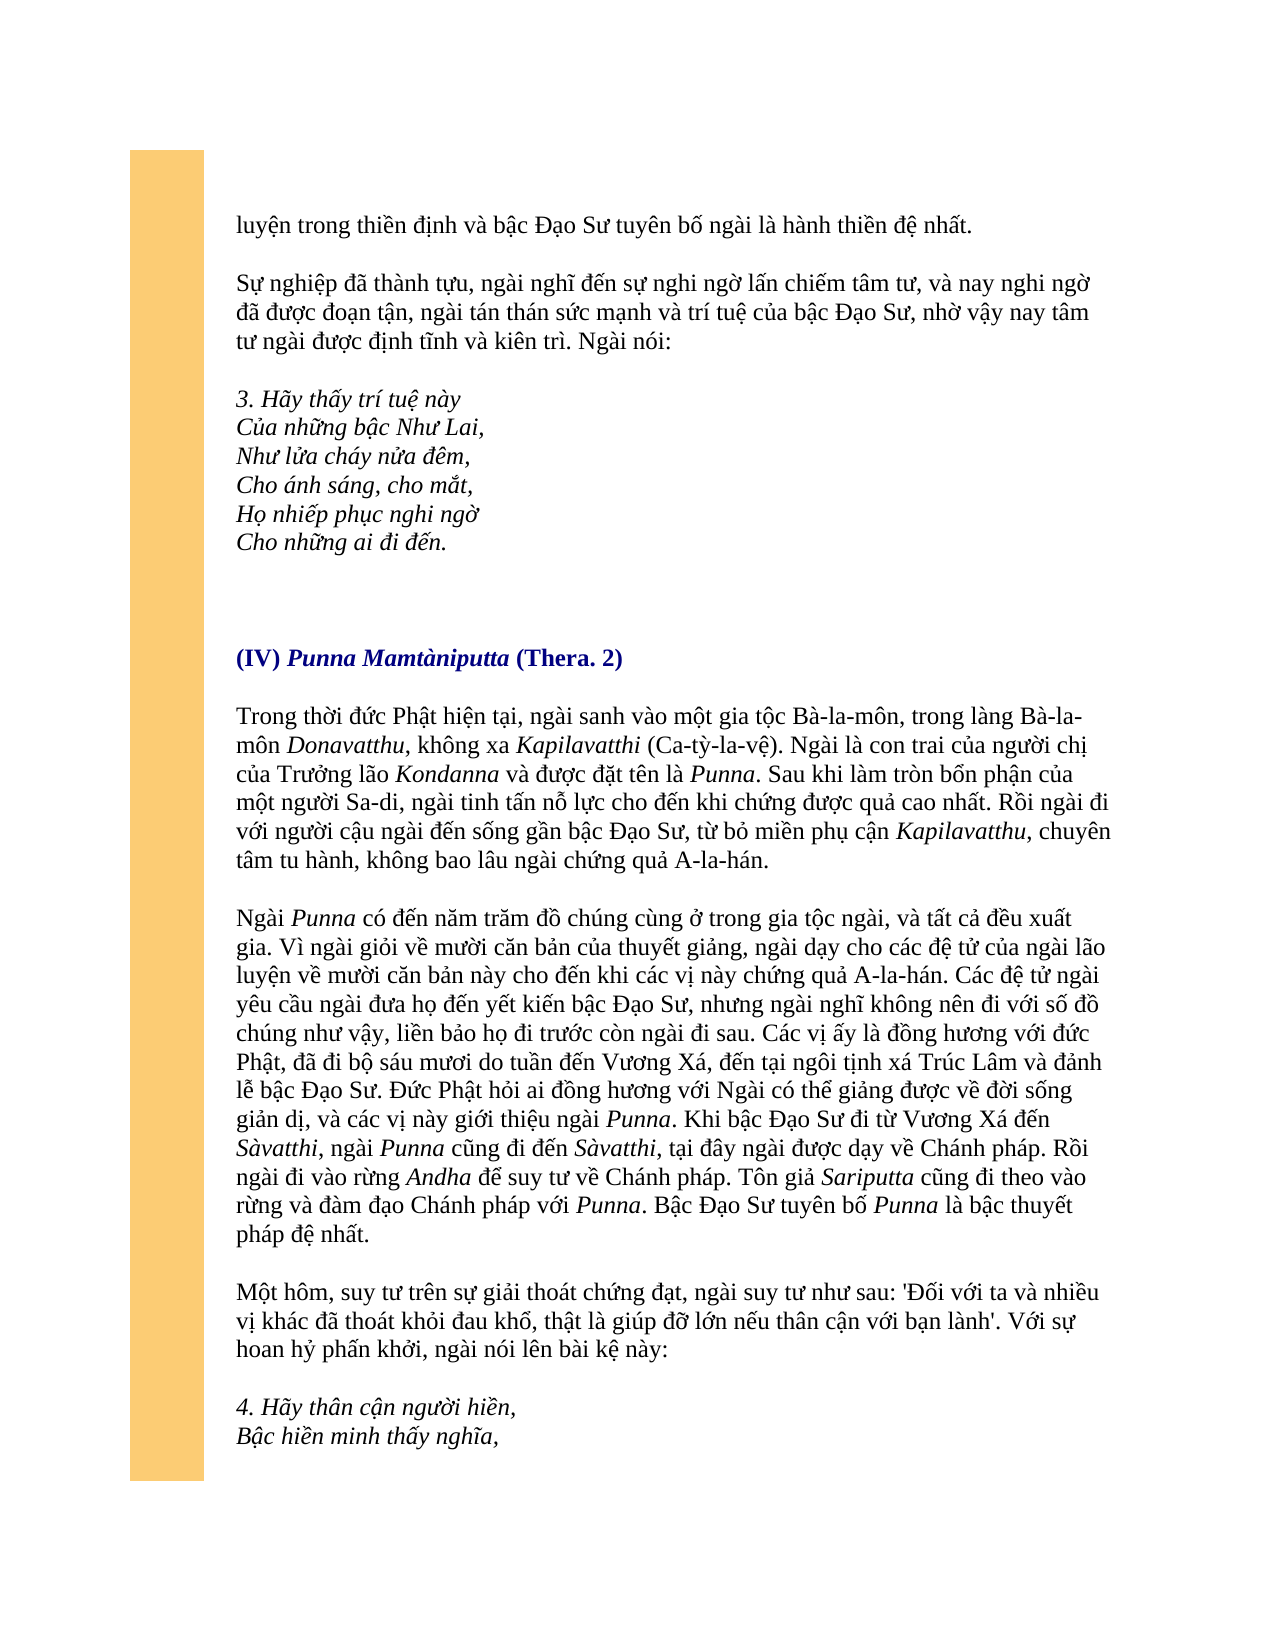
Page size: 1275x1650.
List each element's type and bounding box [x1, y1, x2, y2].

table_header [205, 150, 1145, 1481]
table_header [130, 150, 204, 1481]
